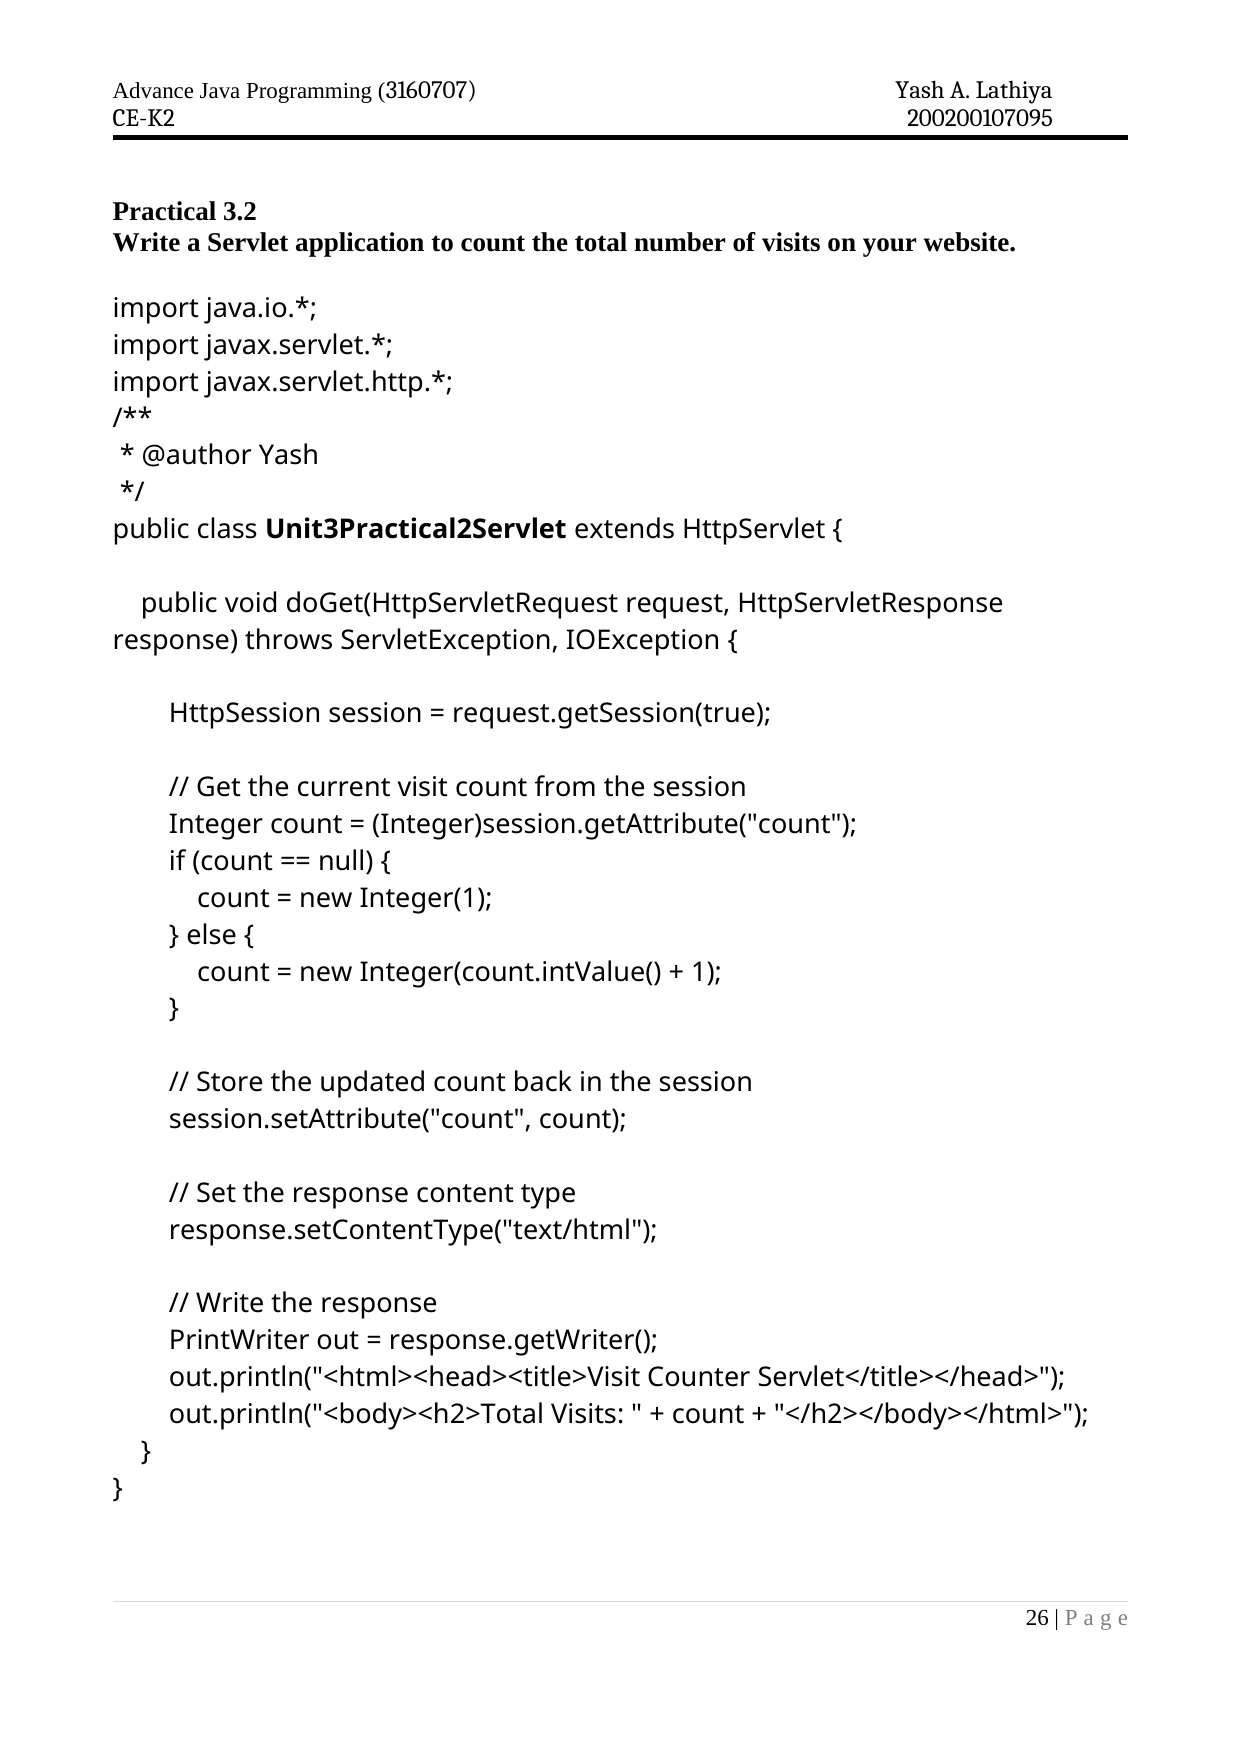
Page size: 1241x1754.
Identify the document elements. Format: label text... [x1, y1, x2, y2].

text } [112, 1468, 1128, 1505]
text Practical 3.2 [112, 195, 1128, 226]
text Integer count = (Integer)session.getAttribute("count"); [112, 804, 1128, 841]
text out.println("<html><head><title>Visit Counter Servlet</title></head>"); [112, 1358, 1128, 1394]
text */ [112, 473, 1128, 509]
text // Write the response [112, 1284, 1128, 1321]
text import javax.servlet.http.*; [112, 362, 1128, 399]
text PrintWriter out = response.getWriter(); [112, 1321, 1128, 1358]
text // Store the updated count back in the session [112, 1063, 1128, 1099]
text session.setAttribute("count", count); [112, 1099, 1128, 1136]
text /** [112, 399, 1128, 436]
text } [112, 1431, 1128, 1468]
text import java.io.*; [112, 288, 1128, 325]
text } else { [112, 915, 1128, 952]
text public class Unit3Practical2Servlet extends HttpServlet { [112, 509, 1128, 546]
text // Set the response content type [112, 1173, 1128, 1210]
text count = new Integer(1); [112, 878, 1128, 915]
text // Get the current visit count from the session [112, 768, 1128, 804]
text public void doGet(HttpServletRequest request, HttpServletResponse response) throws ServletException, IOException { [112, 583, 1128, 657]
text response.setContentType("text/html"); [112, 1210, 1128, 1247]
text * @author Yash [112, 436, 1128, 473]
text if (count == null) { [112, 841, 1128, 878]
text } [112, 989, 1128, 1026]
text HttpSession session = request.getSession(true); [112, 694, 1128, 731]
text out.println("<body><h2>Total Visits: " + count + "</h2></body></html>"); [112, 1394, 1128, 1431]
text import javax.servlet.*; [112, 325, 1128, 362]
text Write a Servlet application to count the total number of visits on your website. [112, 226, 1128, 257]
text count = new Integer(count.intValue() + 1); [112, 952, 1128, 989]
